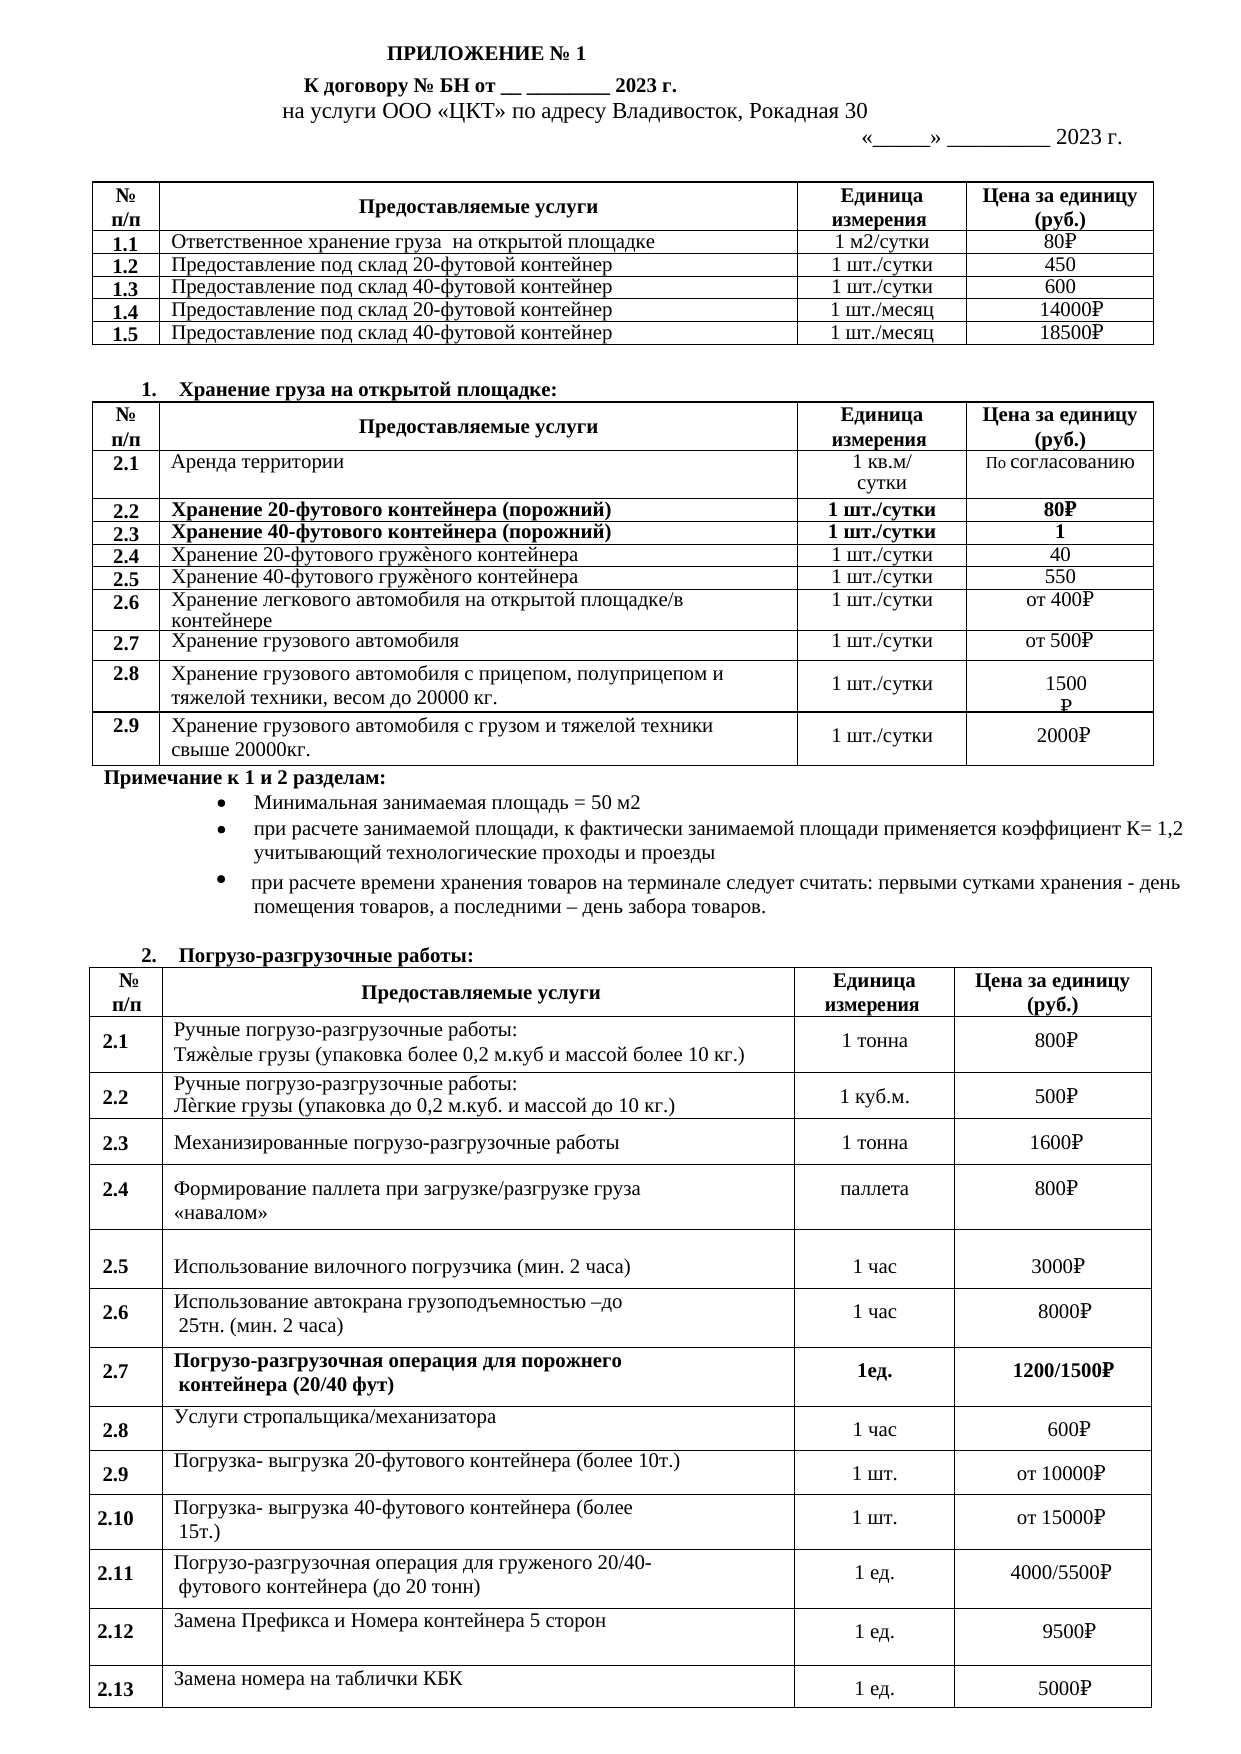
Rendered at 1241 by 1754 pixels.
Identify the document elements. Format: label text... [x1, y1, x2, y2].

table_cell 2.7 [93, 631, 159, 660]
table_cell 1 шт./месяц [798, 322, 966, 344]
table_cell 2.1 [90, 1017, 162, 1072]
table_cell 1 час [795, 1407, 954, 1450]
table_cell 1.1 [93, 231, 159, 253]
table_cell 400₽ [967, 545, 1153, 566]
table_cell Хранение грузового автомобиля [160, 631, 797, 660]
table_cell 2.6 [93, 590, 159, 630]
table_cell 8000₽ [955, 1289, 1151, 1347]
table_cell 2.11 [90, 1550, 162, 1607]
table_cell 1600₽ [955, 1119, 1151, 1164]
table_cell 450₽ [967, 254, 1153, 276]
table_cell Предоставление под склад 20-футовой контейнер [160, 254, 797, 276]
table_cell 2.5 [93, 567, 159, 588]
table_cell Погрузо-разгрузочная операция для груженого 20/40-футового контейнера (до 20 тонн) [163, 1550, 794, 1607]
table_cell 2.9 [90, 1451, 162, 1494]
table_header № п/п [93, 403, 159, 450]
table_cell 1 шт./сутки [798, 590, 966, 630]
table_cell 1.3 [93, 277, 159, 298]
table_cell 1 кв.м/ сутки [798, 451, 966, 498]
table_header № п/п [93, 183, 159, 230]
table_cell 2.5 [90, 1230, 162, 1288]
table_header Цена за единицу (руб.) [967, 403, 1153, 450]
table_cell 1 шт./сутки [798, 499, 966, 521]
table_cell 1 шт. [795, 1451, 954, 1494]
table_cell 1 шт./сутки [798, 631, 966, 660]
table_cell 2.6 [90, 1289, 162, 1347]
table_cell По согласованию [967, 451, 1153, 498]
table_cell 5000₽ [955, 1666, 1151, 1707]
table_cell Погрузка- выгрузка 20-футового контейнера (более 10т.) [163, 1451, 794, 1494]
table_cell 1ед. [795, 1348, 954, 1406]
table_cell Хранение легкового автомобиля на открытой площадке/в контейнере [160, 590, 797, 630]
table_cell Ответственное хранение груза на открытой площадке [160, 231, 797, 253]
table_cell 80₽ [967, 231, 1153, 253]
table_cell 550₽ [967, 567, 1153, 588]
table_cell 1 шт./сутки [798, 277, 966, 298]
table_cell 1 ед. [795, 1666, 954, 1707]
subtitle ПРИЛОЖЕНИЕ № 1 [178, 41, 829, 65]
picture [216, 789, 235, 841]
table_cell 9500₽ [955, 1609, 1151, 1665]
table_cell 800₽ [955, 1165, 1151, 1228]
table_cell 2.3 [90, 1119, 162, 1164]
table_cell паллета [795, 1165, 954, 1228]
table_cell Использование вилочного погрузчика (мин. 2 часа) [163, 1230, 794, 1288]
table_cell Ручные погрузо-разгрузочные работы: Тяжѐлые грузы (упаковка более 0,2 м.куб и массой более 10 кг.) [163, 1017, 794, 1072]
table_header Цена за единицу (руб.) [955, 968, 1151, 1016]
table_header Предоставляемые услуги [163, 968, 794, 1016]
table_cell 1 шт./сутки [798, 661, 966, 711]
table_cell 1 ед. [795, 1609, 954, 1665]
table_cell Замена номера на таблички КБК [163, 1666, 794, 1707]
table_cell Использование автокрана грузоподъемностью –до 25тн. (мин. 2 часа) [163, 1289, 794, 1347]
table_cell 2.3 [93, 522, 159, 543]
table_cell Погрузо-разгрузочная операция для порожнего контейнера (20/40 фут) [163, 1348, 794, 1406]
text при расчете времени хранения товаров на терминале следует считать: первыми сутками хранения - день помещения товаров, а последними – день забора товаров. [216, 864, 1240, 918]
table_cell 1200/1500₽ [955, 1348, 1151, 1406]
table_cell от 15000₽ [955, 1495, 1151, 1549]
table_cell 2.8 [90, 1407, 162, 1450]
table_cell Механизированные погрузо-разгрузочные работы [163, 1119, 794, 1164]
text «_____» _________ 2023 г. [0, 123, 1240, 150]
table_header Предоставляемые услуги [160, 403, 797, 450]
table_cell Предоставление под склад 20-футовой контейнер [160, 299, 797, 321]
table_cell 1 тонна [795, 1119, 954, 1164]
table_cell 1.4 [93, 299, 159, 321]
table_cell 1 час [795, 1289, 954, 1347]
table_cell 1 шт./сутки [798, 254, 966, 276]
table_header Предоставляемые услуги [160, 183, 797, 230]
subtitle К договору № БН от __ ________ 2023 г. [178, 73, 829, 97]
table_cell 1 ед. [795, 1550, 954, 1607]
text Примечание к 1 и 2 разделам: [103, 766, 526, 789]
picture [216, 864, 235, 890]
table_cell 2.8 [93, 661, 159, 711]
table_cell Формирование паллета при загрузке/разгрузке груза «навалом» [163, 1165, 794, 1228]
table_cell Предоставление под склад 40-футовой контейнер [160, 277, 797, 298]
table_cell 1 шт./сутки [798, 522, 966, 543]
table_cell 2.2 [90, 1073, 162, 1118]
table_cell 2.12 [90, 1609, 162, 1665]
table_cell Ручные погрузо-разгрузочные работы: Лѐгкие грузы (упаковка до 0,2 м.куб. и массой до 10 кг.) [163, 1073, 794, 1118]
table_cell 1500₽ [967, 661, 1153, 711]
table_cell 80₽ [967, 499, 1153, 521]
table_cell Хранение 40-футового контейнера (порожний) [160, 522, 797, 543]
table_cell 2.4 [93, 545, 159, 566]
table_cell Услуги стропальщика/механизатора [163, 1407, 794, 1450]
table_cell 14000₽ [967, 299, 1153, 321]
table_header № п/п [90, 968, 162, 1016]
table_cell 4000/5500₽ [955, 1550, 1151, 1607]
subtitle Погрузо-разгрузочные работы: [141, 943, 1240, 967]
table_cell 1.2 [93, 254, 159, 276]
text Минимальная занимаемая площадь = 50 м2 [253, 790, 1240, 814]
table_cell Предоставление под склад 40-футовой контейнер [160, 322, 797, 344]
table_cell 130₽ [967, 522, 1153, 543]
table_cell 2.1 [93, 451, 159, 498]
table_cell 18500₽ [967, 322, 1153, 344]
table_cell от 400₽ [967, 590, 1153, 630]
table_header Единица измерения [795, 968, 954, 1016]
table_cell 1 тонна [795, 1017, 954, 1072]
table_cell 600₽ [967, 277, 1153, 298]
table_cell 1 шт./сутки [798, 545, 966, 566]
table_cell 2.13 [90, 1666, 162, 1707]
table_cell 2.10 [90, 1495, 162, 1549]
table_cell от 500₽ [967, 631, 1153, 660]
table_cell 1 час [795, 1230, 954, 1288]
table_cell 1 шт./сутки [798, 567, 966, 588]
table_cell 600₽ [955, 1407, 1151, 1450]
table_cell 800₽ [955, 1017, 1151, 1072]
table_cell 2.9 [93, 713, 159, 765]
table_cell Хранение 20-футового контейнера (порожний) [160, 499, 797, 521]
table_cell 1 шт./месяц [798, 299, 966, 321]
table_cell Замена Префикса и Номера контейнера 5 сторон [163, 1609, 794, 1665]
table_cell от 10000₽ [955, 1451, 1151, 1494]
table_header Единица измерения [798, 403, 966, 450]
table_cell 1.5 [93, 322, 159, 344]
table_header Единица измерения [798, 183, 966, 230]
list Хранение груза на открытой площадке: [141, 377, 1240, 401]
table_cell 1 шт./сутки [798, 713, 966, 765]
table_cell 1 м2/сутки [798, 231, 966, 253]
text на услуги ООО «ЦКТ» по адресу Владивосток, Рокадная 30 [0, 97, 1240, 123]
table_cell 2.4 [90, 1165, 162, 1228]
table_cell Хранение 20-футового гружѐного контейнера [160, 545, 797, 566]
table_cell 2000₽ [967, 713, 1153, 765]
table_cell 1 шт. [795, 1495, 954, 1549]
table_cell 2.2 [93, 499, 159, 521]
text при расчете занимаемой площади, к фактически занимаемой площади применяется коэффициент К= 1,2 учитывающий технологические проходы и проезды [253, 816, 1240, 864]
table_cell Хранение грузового автомобиля с грузом и тяжелой техники свыше 20000кг. [160, 713, 797, 765]
table_cell 3000₽ [955, 1230, 1151, 1288]
table_cell 500₽ [955, 1073, 1151, 1118]
table_cell Хранение 40-футового гружѐного контейнера [160, 567, 797, 588]
table_cell 1 куб.м. [795, 1073, 954, 1118]
table_cell Аренда территории [160, 451, 797, 498]
table_cell 2.7 [90, 1348, 162, 1406]
table_header Цена за единицу (руб.) [967, 183, 1153, 230]
table_cell Хранение грузового автомобиля с прицепом, полуприцепом и тяжелой техники, весом до 20000 кг. [160, 661, 797, 711]
table_cell Погрузка- выгрузка 40-футового контейнера (более 15т.) [163, 1495, 794, 1549]
